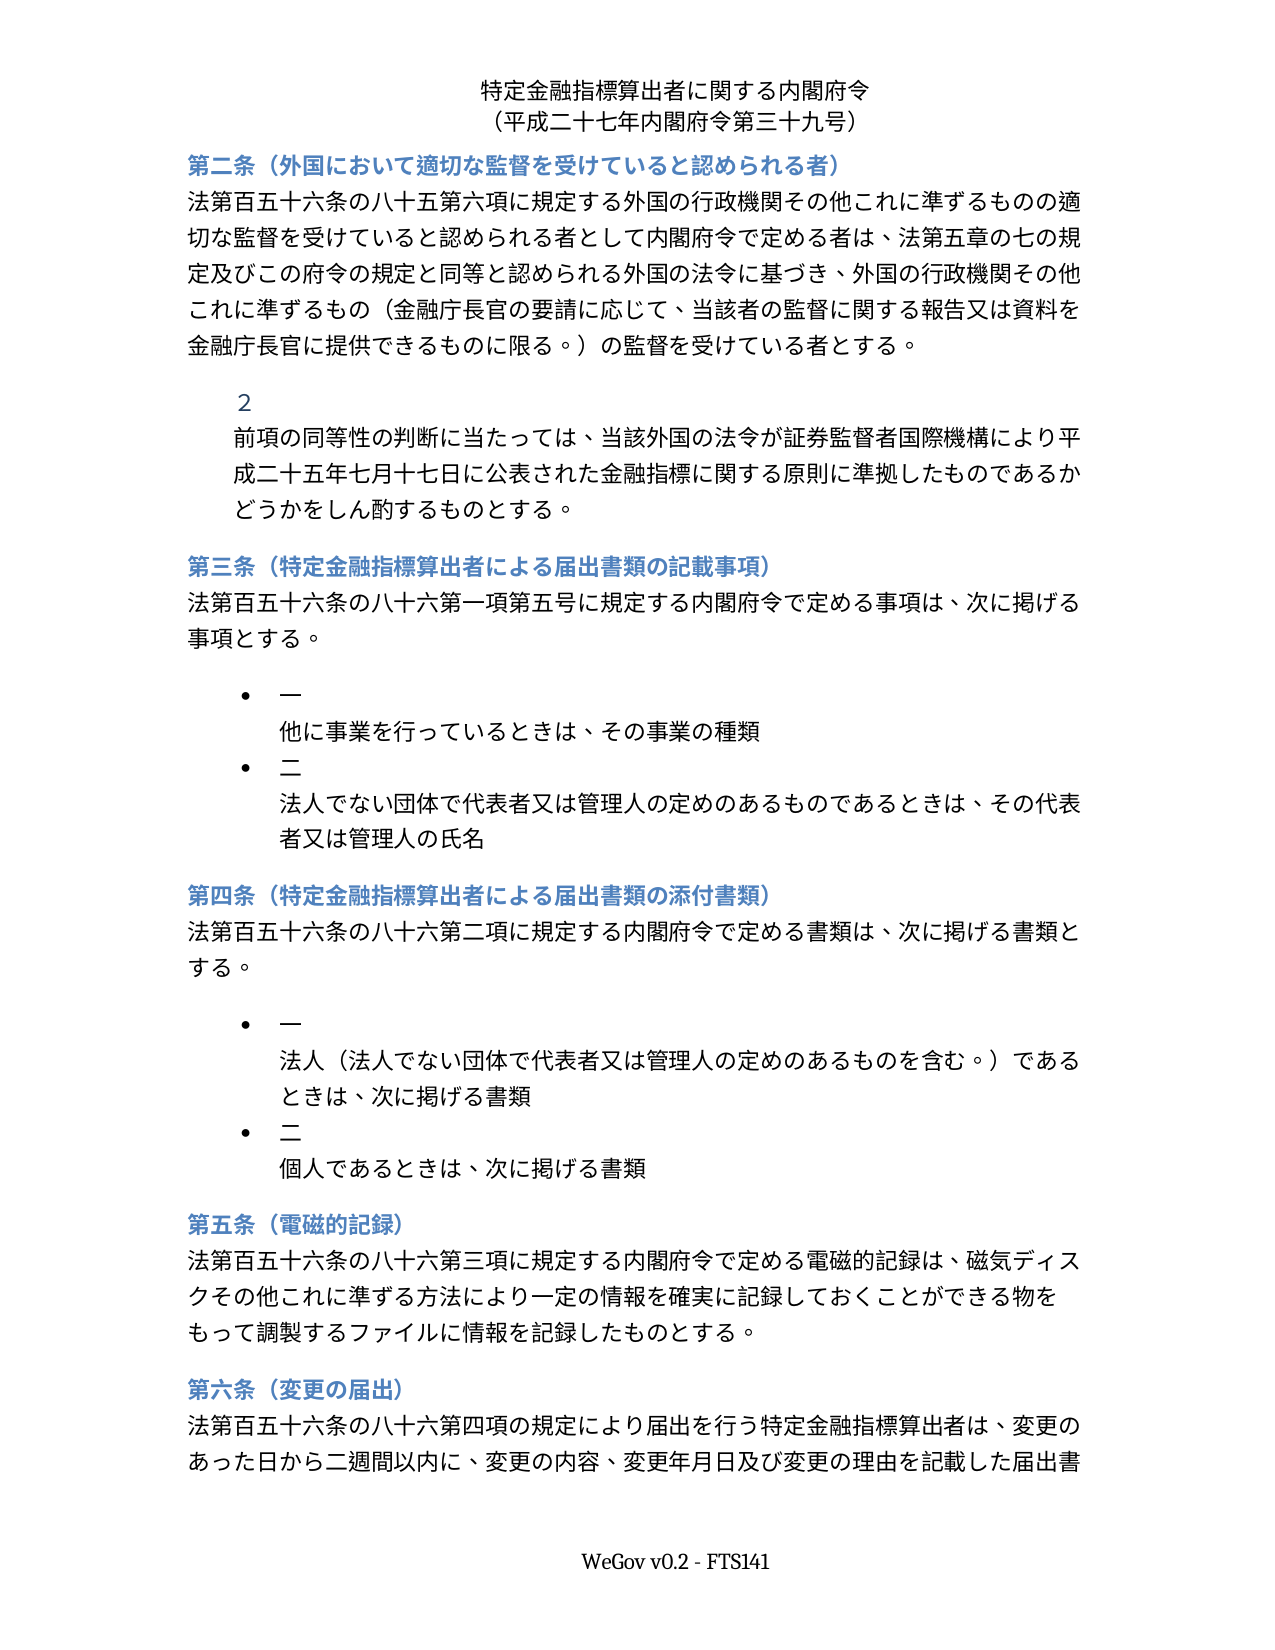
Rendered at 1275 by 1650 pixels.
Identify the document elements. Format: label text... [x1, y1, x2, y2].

subtitle 第五条（電磁的記録） [187, 1209, 1087, 1241]
list 一 他に事業を行っているときは、その事業の種類 [242, 680, 1087, 747]
subtitle 第六条（変更の届出） [187, 1374, 1087, 1405]
list 一 法人（法人でない団体で代表者又は管理人の定めのあるものを含む。）であるときは、次に掲げる書類 [242, 1009, 1087, 1112]
list 二 個人であるときは、次に掲げる書類 [242, 1117, 1087, 1184]
text 法第百五十六条の八十六第二項に規定する内閣府令で定める書類は、次に掲げる書類とする。 [187, 916, 1087, 983]
subtitle 第二条（外国において適切な監督を受けていると認められる者） [187, 150, 1087, 181]
text 法第百五十六条の八十六第三項に規定する内閣府令で定める電磁的記録は、磁気ディスクその他これに準ずる方法により一定の情報を確実に記録しておくことができる物をもって調製するファイルに情報を記録したものとする。 [187, 1245, 1087, 1348]
list 二 法人でない団体で代表者又は管理人の定めのあるものであるときは、その代表者又は管理人の氏名 [242, 752, 1087, 855]
subtitle 第四条（特定金融指標算出者による届出書類の添付書類） [187, 880, 1087, 911]
subtitle ２ [233, 386, 1087, 418]
text 法第百五十六条の八十六第一項第五号に規定する内閣府令で定める事項は、次に掲げる事項とする。 [187, 587, 1087, 654]
subtitle 第三条（特定金融指標算出者による届出書類の記載事項） [187, 551, 1087, 582]
text 前項の同等性の判断に当たっては、当該外国の法令が証券監督者国際機構により平成二十五年七月十七日に公表された金融指標に関する原則に準拠したものであるかどうかをしん酌するものとする。 [233, 422, 1087, 526]
